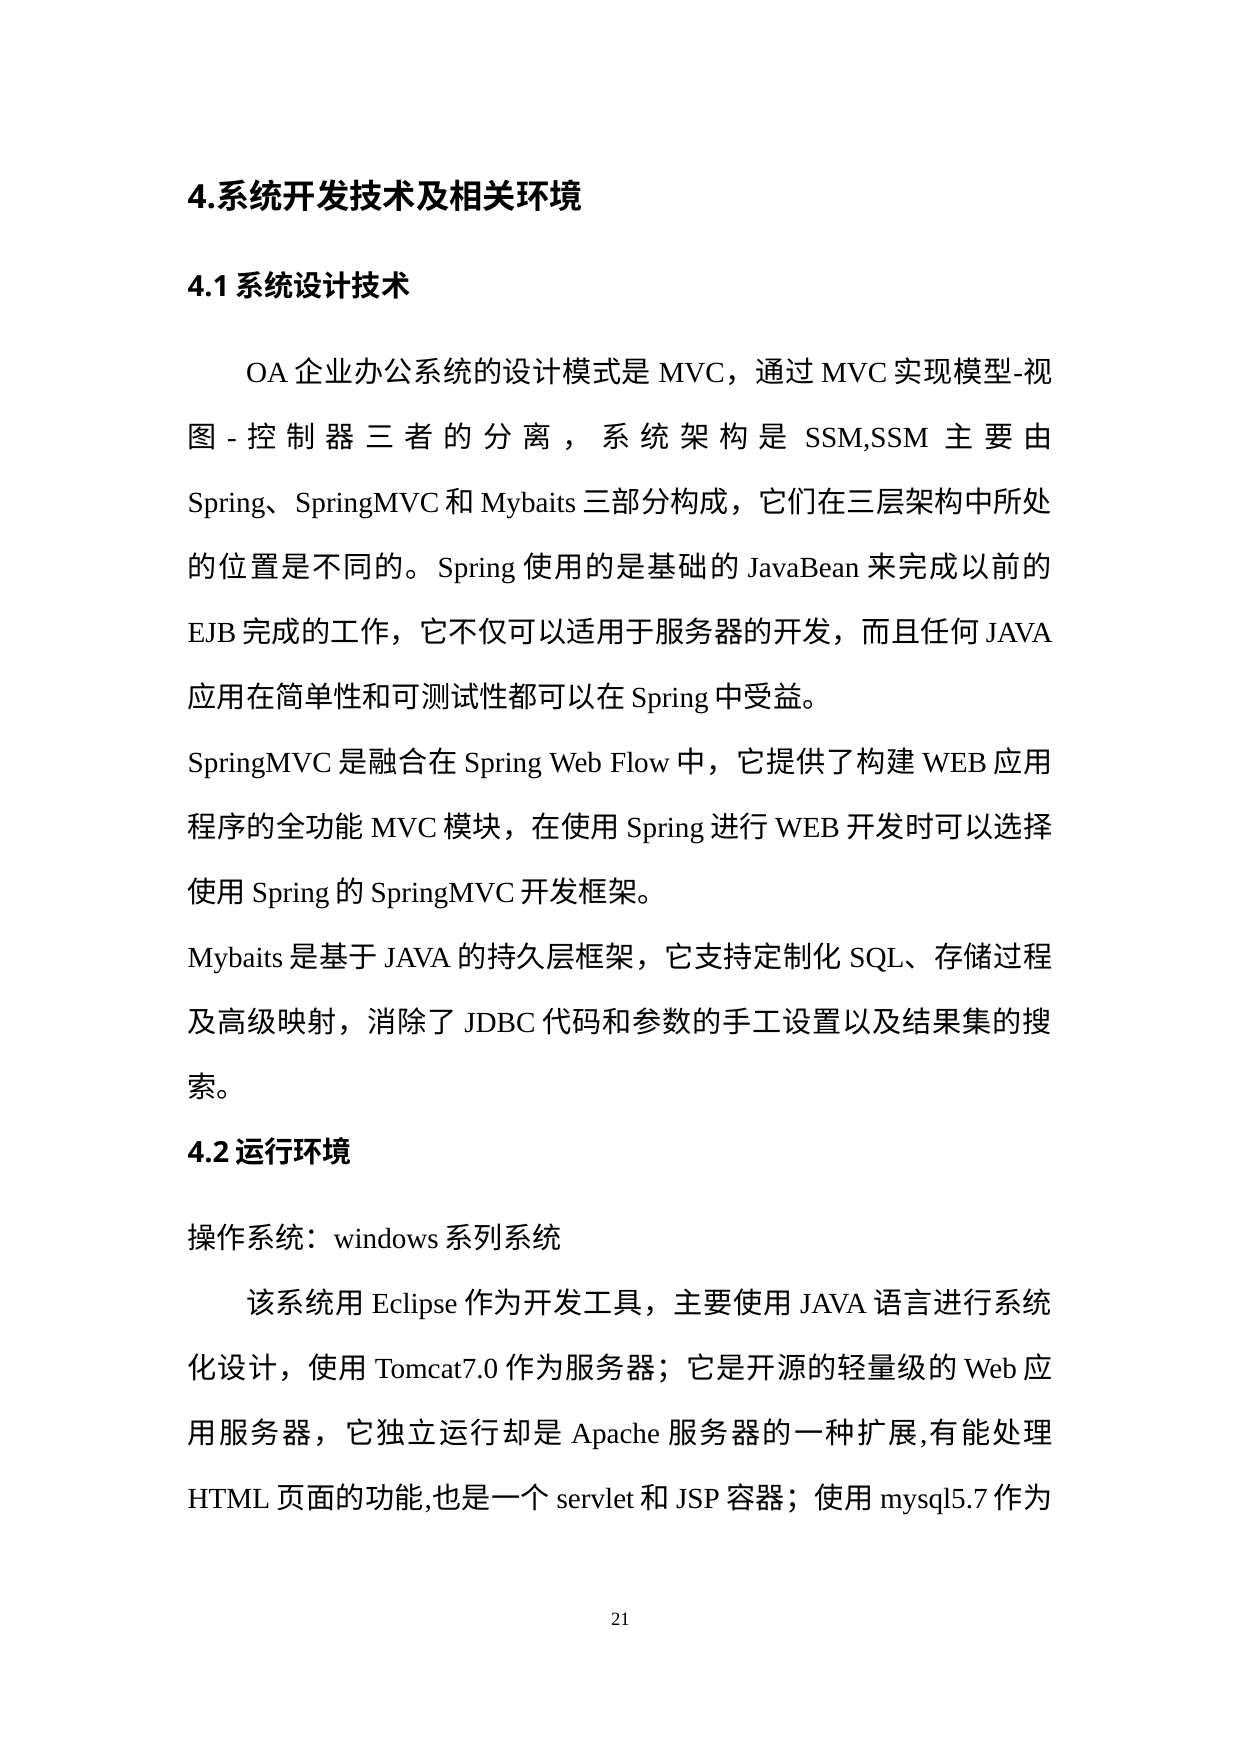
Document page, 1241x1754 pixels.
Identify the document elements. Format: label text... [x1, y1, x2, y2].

text OA企业办公系统的设计模式是MVC，通过MVC实现模型-视图-控制器三者的分离，系统架构是SSM,SSM主要由Spring、SpringMVC和Mybaits三部分构成，它们在三层架构中所处的位置是不同的。Spring使用的是基础的JavaBean来完成以前的EJB完成的工作，它不仅可以适用于服务器的开发，而且任何JAVA应用在简单性和可测试性都可以在Spring中受益。 [187, 337, 1053, 727]
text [187, 1268, 1053, 1528]
subtitle 4.1系统设计技术 [187, 251, 1053, 316]
text 操作系统：windows系列系统 [187, 1203, 1053, 1268]
subtitle 4.系统开发技术及相关环境 [187, 162, 1053, 227]
subtitle 4.2运行环境 [187, 1117, 1053, 1182]
text SpringMVC是融合在Spring Web Flow中，它提供了构建WEB应用程序的全功能MVC模块，在使用Spring进行WEB开发时可以选择使用Spring的SpringMVC开发框架。 [187, 727, 1053, 922]
text Mybaits是基于JAVA的持久层框架，它支持定制化SQL、存储过程及高级映射，消除了JDBC代码和参数的手工设置以及结果集的搜索。 [187, 922, 1053, 1117]
